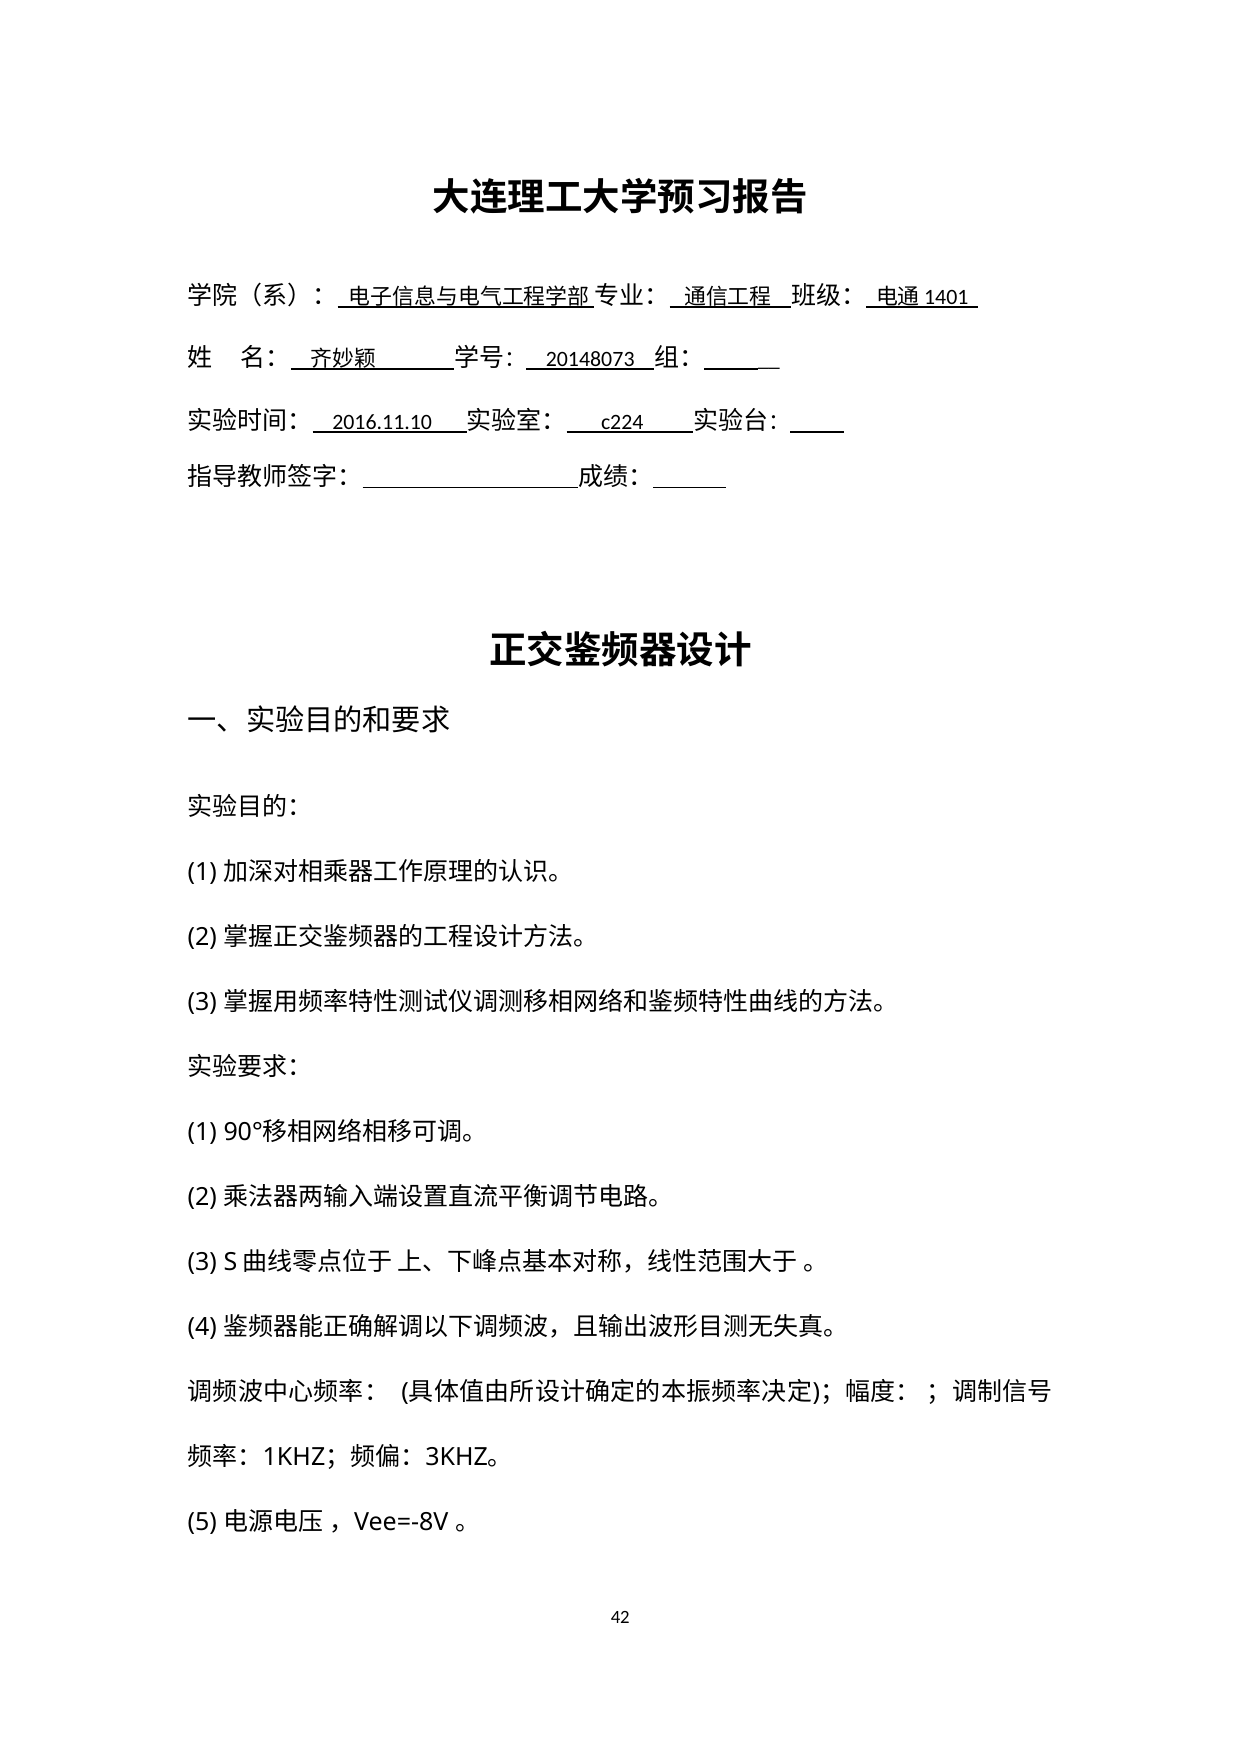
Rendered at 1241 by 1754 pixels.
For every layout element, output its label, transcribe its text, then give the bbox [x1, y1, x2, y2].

text (4) 鉴频器能正确解调以下调频波，且输出波形目测无失真。 [187, 1292, 1053, 1357]
text 实验要求： [187, 1032, 1053, 1097]
text (2) 乘法器两输入端设置直流平衡调节电路。 [187, 1162, 1053, 1227]
text 姓 名： 齐妙颖 学号： 20148073 组： __ [187, 317, 1053, 379]
text (1) 90°移相网络相移可调。 [187, 1097, 1053, 1162]
text 正交鉴频器设计 [187, 614, 1053, 679]
text 指导教师签字： 成绩： [187, 442, 1053, 507]
text 学院（系）： 电子信息与电气工程学部 专业： 通信工程 班级： 电通1401 [187, 254, 1053, 317]
text (2) 掌握正交鉴频器的工程设计方法。 [187, 902, 1053, 967]
text (5) 电源电压 ，Vee=-8V 。 [187, 1487, 1053, 1552]
text 大连理工大学预习报告 [187, 162, 1053, 227]
text 调频波中心频率： (具体值由所设计确定的本振频率决定)；幅度： ；调制信号频率：1KHZ；频偏：3KHZ。 [187, 1357, 1053, 1487]
text (3) 掌握用频率特性测试仪调测移相网络和鉴频特性曲线的方法。 [187, 967, 1053, 1032]
text (3) S曲线零点位于 上、下峰点基本对称，线性范围大于 。 [187, 1227, 1053, 1292]
text 实验时间： 2016.11.10 实验室： c224 实验台： [187, 379, 1053, 442]
text 一、实验目的和要求 [187, 686, 1053, 751]
text 实验目的： [187, 772, 1053, 837]
text (1) 加深对相乘器工作原理的认识。 [187, 837, 1053, 902]
